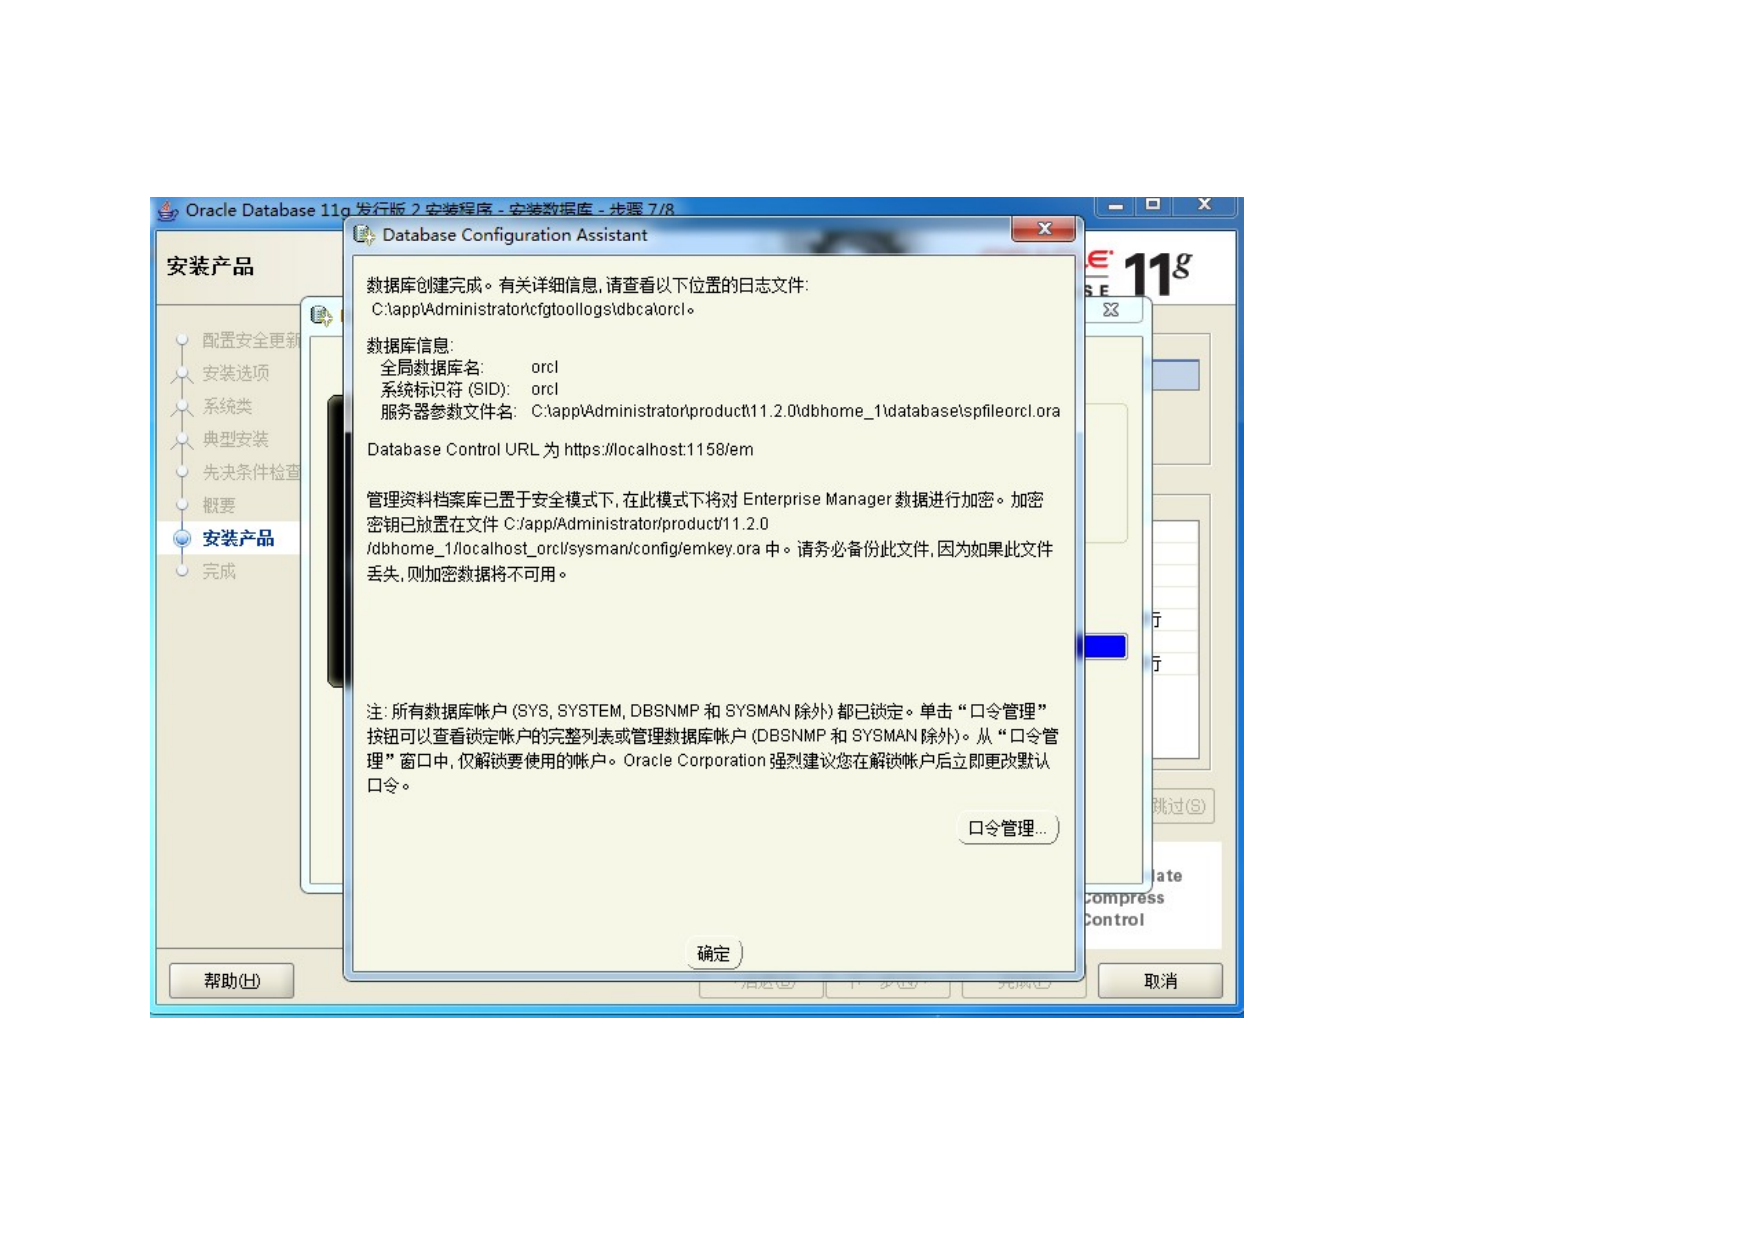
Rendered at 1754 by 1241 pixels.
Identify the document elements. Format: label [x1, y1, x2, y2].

picture [150, 197, 1244, 1018]
text [150, 198, 1604, 1043]
